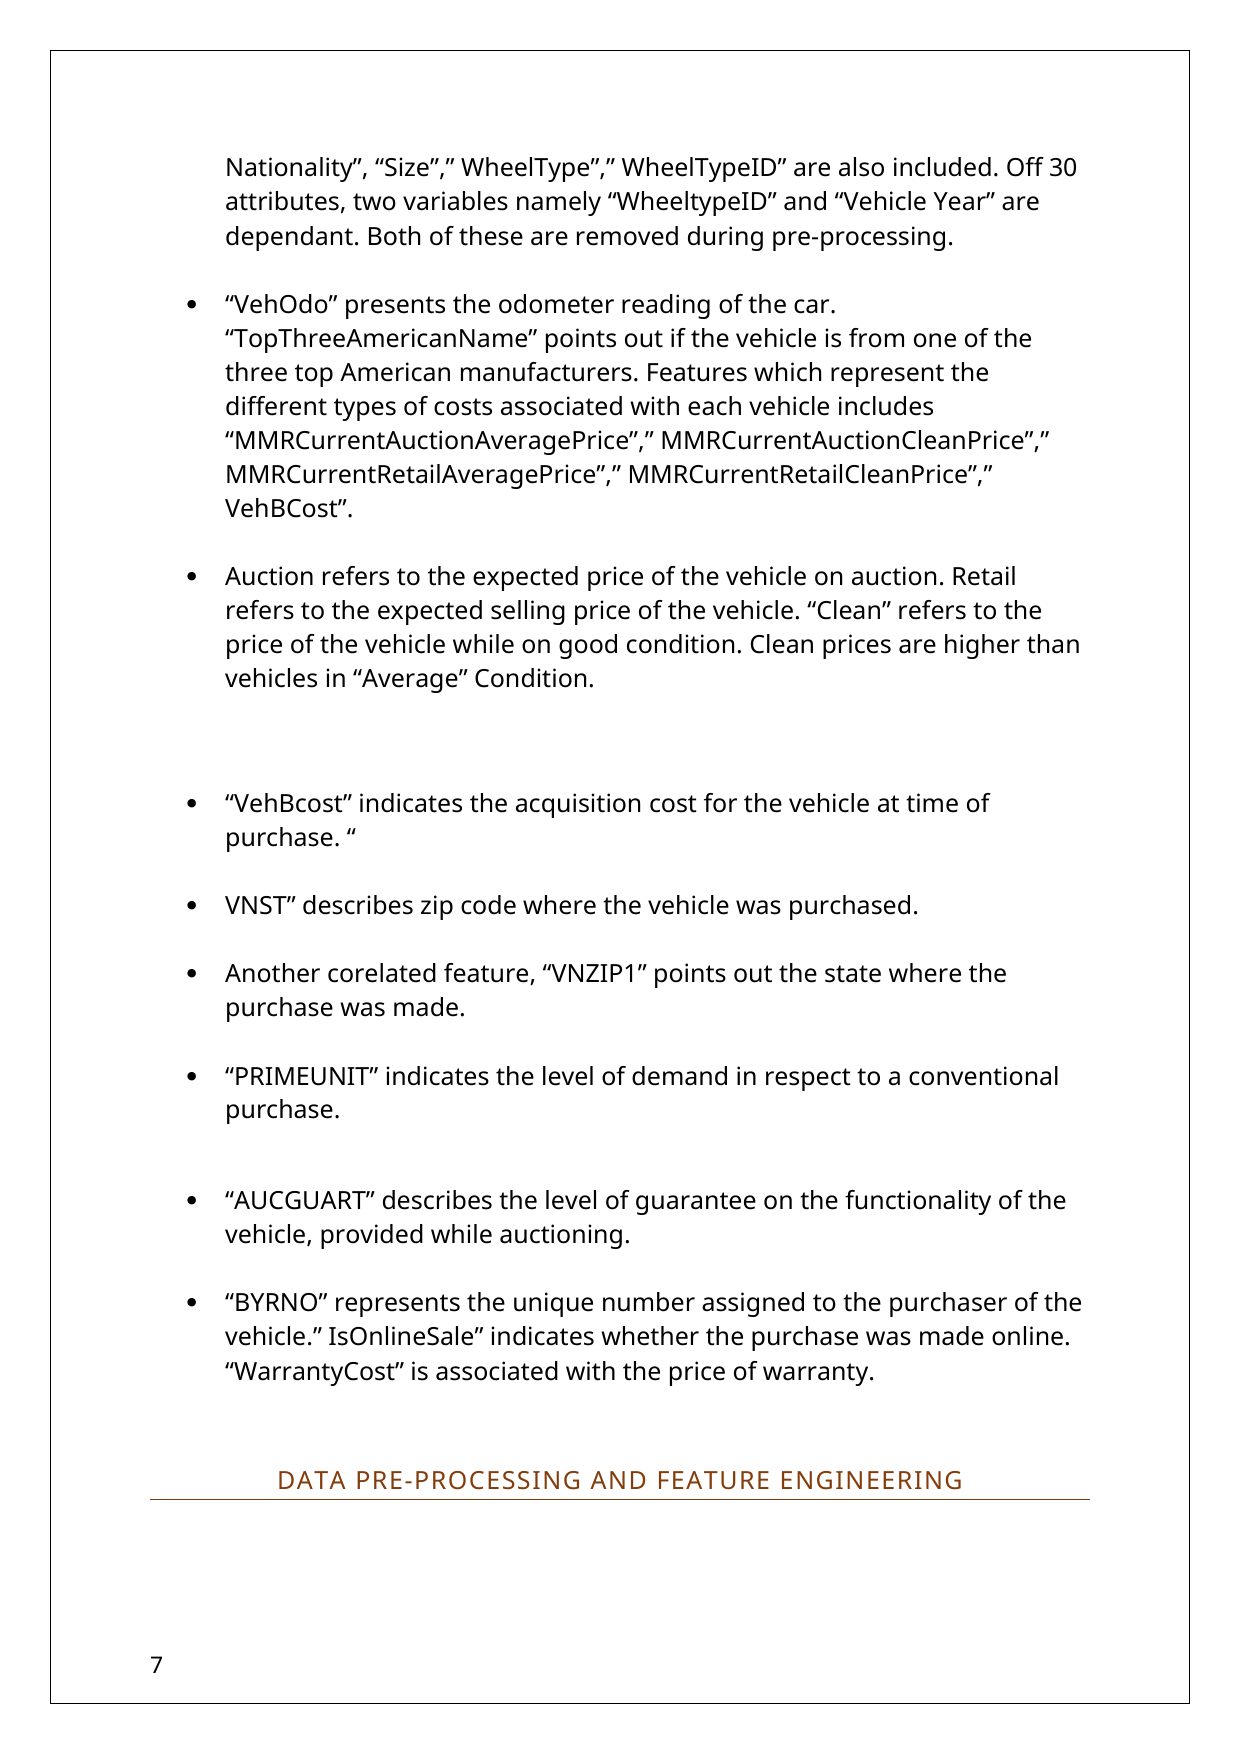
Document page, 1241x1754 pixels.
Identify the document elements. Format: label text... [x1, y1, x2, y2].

subtitle DATA PRE-PROCESSING AND FEATURE ENGINEERING [150, 1463, 1090, 1499]
list “VehBcost” indicates the acquisition cost for the vehicle at time of purchase. “ [187, 786, 1090, 854]
list Auction refers to the expected price of the vehicle on auction. Retail refers to the expected selling price of the vehicle. “Clean” refers to the price of the vehicle while on good condition. Clean prices are higher than vehicles in “Average” Condition. [187, 559, 1090, 695]
list Another corelated feature, “VNZIP1” points out the state where the purchase was made. [187, 956, 1090, 1024]
list VNST” describes zip code where the vehicle was purchased. [187, 888, 1090, 922]
list “BYRNO” represents the unique number assigned to the purchaser of the vehicle.” IsOnlineSale” indicates whether the purchase was made online. “WarrantyCost” is associated with the price of warranty. [187, 1285, 1090, 1387]
list “AUCGUART” describes the level of guarantee on the functionality of the vehicle, provided while auctioning. [187, 1183, 1090, 1251]
list “VehOdo” presents the odometer reading of the car. “TopThreeAmericanName” points out if the vehicle is from one of the three top American manufacturers. Features which represent the different types of costs associated with each vehicle includes “MMRCurrentAuctionAveragePrice”,” MMRCurrentAuctionCleanPrice”,” MMRCurrentRetailAveragePrice”,” MMRCurrentRetailCleanPrice”,” VehBCost”. [187, 286, 1090, 525]
list “PRIMEUNIT” indicates the level of demand in respect to a conventional purchase. [187, 1058, 1090, 1126]
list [187, 150, 1090, 252]
